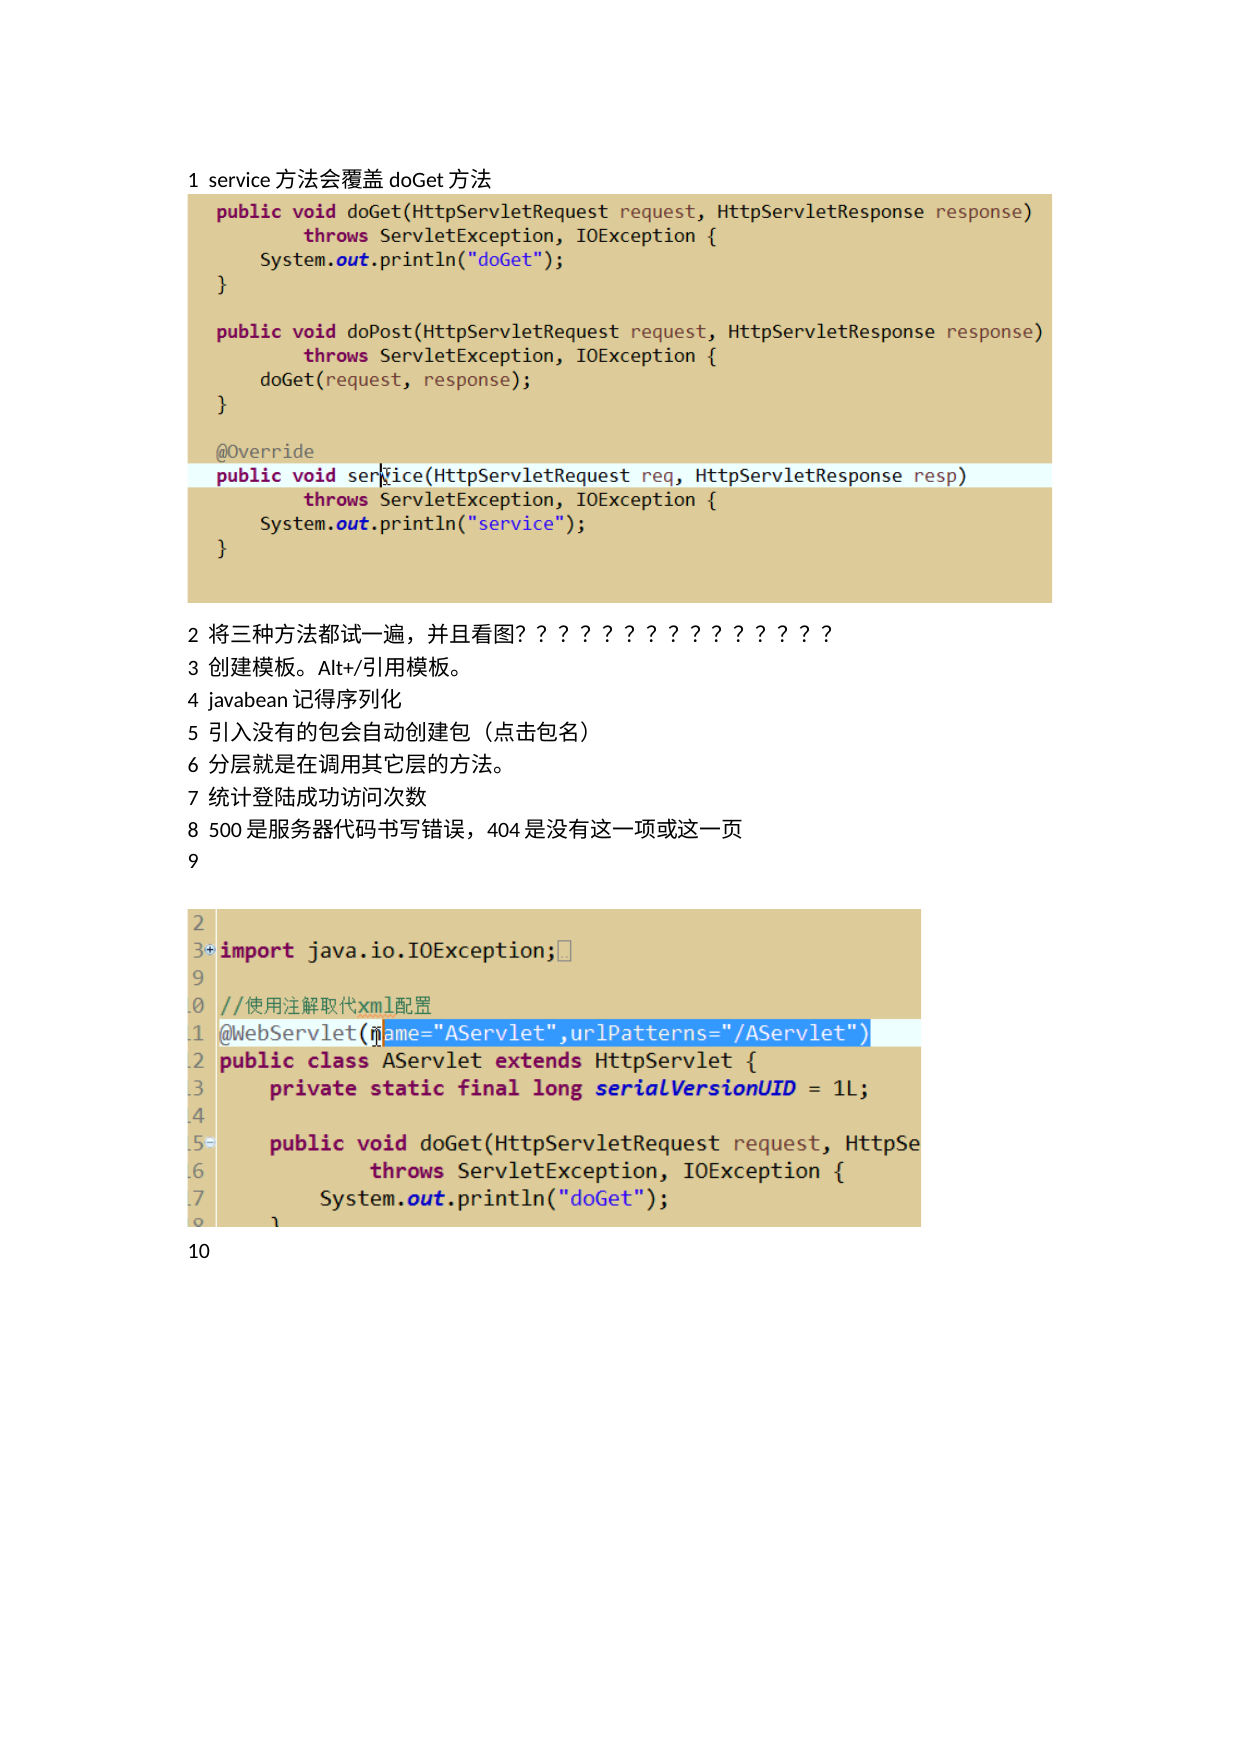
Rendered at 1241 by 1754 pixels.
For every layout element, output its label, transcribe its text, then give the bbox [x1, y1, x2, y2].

text 10 [187, 1234, 1053, 1267]
text 9 [187, 844, 1053, 877]
text 2 将三种方法都试一遍，并且看图？？？？？？？？？？？？？？？ [187, 617, 1053, 649]
text 1 service方法会覆盖doGet方法 [187, 162, 1053, 194]
text 7 统计登陆成功访问次数 [187, 779, 1053, 812]
picture [187, 909, 922, 1227]
text 6 分层就是在调用其它层的方法。 [187, 747, 1053, 779]
text 8 500是服务器代码书写错误，404是没有这一项或这一页 [187, 812, 1053, 844]
text 5 引入没有的包会自动创建包（点击包名） [187, 714, 1053, 747]
picture [187, 194, 1053, 603]
text 3 创建模板。Alt+/引用模板。 [187, 649, 1053, 682]
text 4 javabean记得序列化 [187, 682, 1053, 714]
